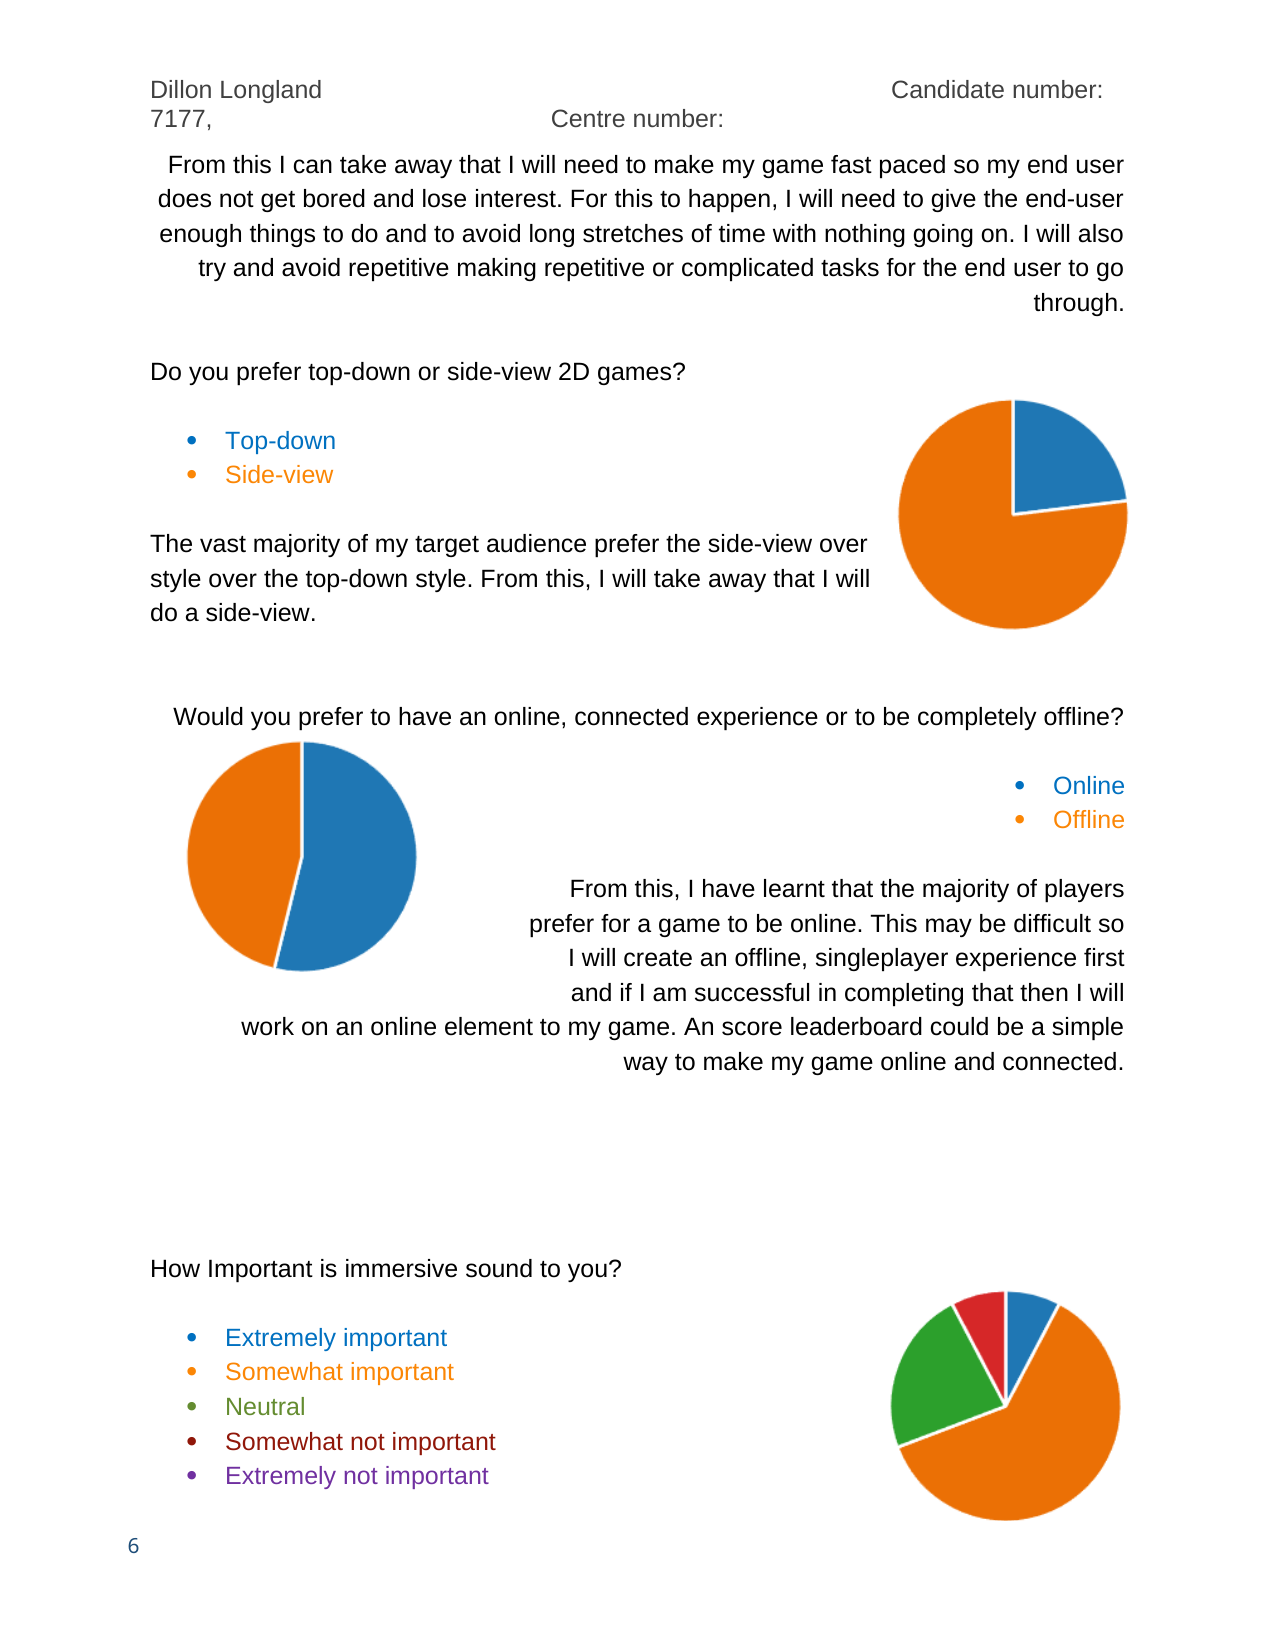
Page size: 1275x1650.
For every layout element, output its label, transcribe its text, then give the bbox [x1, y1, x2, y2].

text Would you prefer to have an online, connected experience or to be completely offline? [150, 702, 1125, 731]
list Top-down [187, 426, 888, 455]
list From this, I have learnt that the majority of players prefer for a game to be online. This may be difficult so I will create an offline, singleplayer experience first and if I am successful in completing that then I will work on an online element to my game. An score leaderboard could be a simple way to make my game online and connected. [225, 874, 1125, 1076]
picture [888, 392, 1129, 633]
text The vast majority of my target audience prefer the side-view over style over the top-down style. From this, I will take away that I will do a side-view. [150, 529, 888, 627]
list Extremely not important [187, 1461, 882, 1490]
list Online [434, 771, 1125, 800]
text How Important is immersive sound to you? [150, 1254, 1125, 1282]
picture [168, 734, 434, 979]
picture [882, 1281, 1123, 1519]
list Somewhat not important [187, 1426, 882, 1455]
text From this I can take away that I will need to make my game fast paced so my end user does not get bored and lose interest. For this to happen, I will need to give the end-user enough things to do and to avoid long stretches of time with nothing going on. I will also try and avoid repetitive making repetitive or complicated tasks for the end user to go through. [150, 150, 1125, 317]
list Extremely important [187, 1323, 882, 1352]
list Side-view [187, 460, 888, 489]
list Neutral [187, 1392, 882, 1421]
list Somewhat important [187, 1357, 882, 1386]
list Offline [434, 805, 1125, 834]
text Do you prefer top-down or side-view 2D games? [150, 357, 1125, 386]
